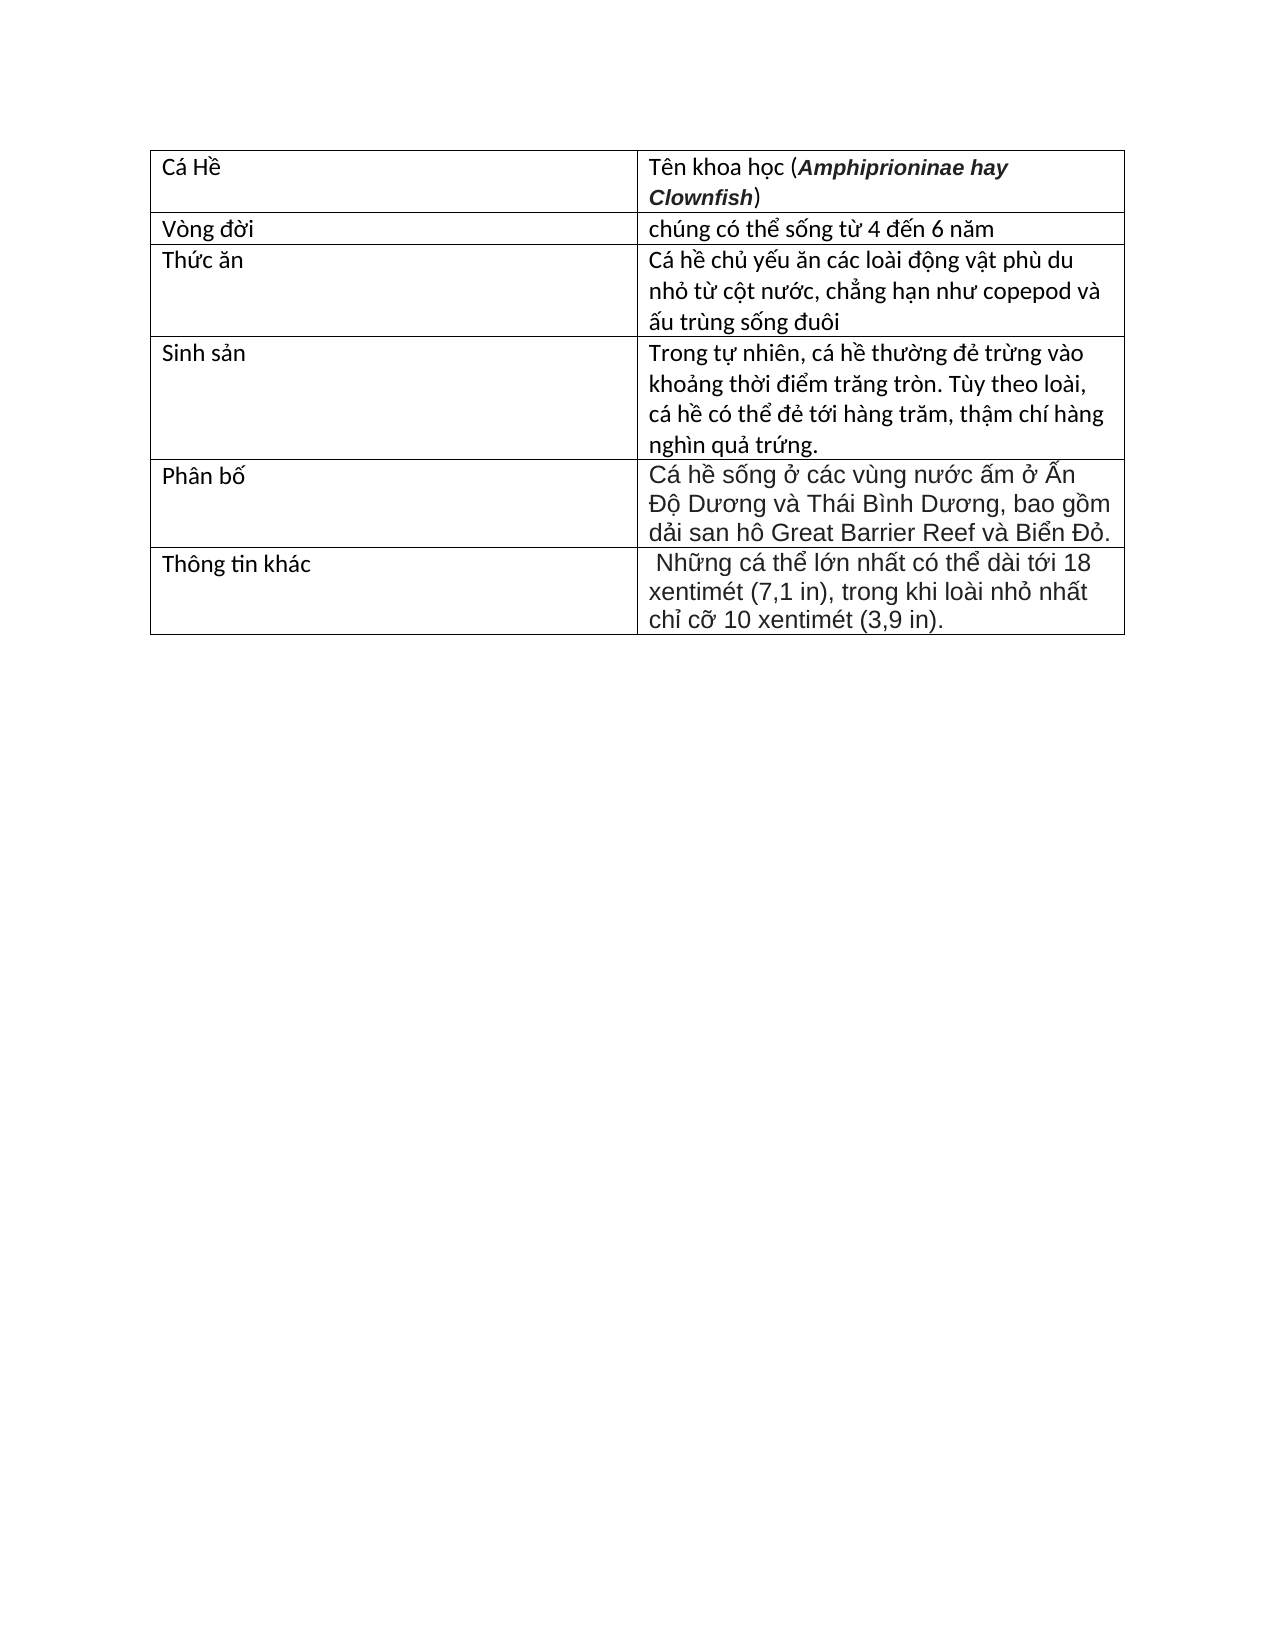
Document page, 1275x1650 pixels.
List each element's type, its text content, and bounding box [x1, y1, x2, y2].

table_header Tên khoa học (Amphiprioninae hay Clownfish) [638, 151, 1124, 212]
table_cell Vòng đời [151, 213, 637, 244]
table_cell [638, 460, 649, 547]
table_cell Sinh sản [151, 337, 637, 459]
table_cell Thông tin khác [151, 548, 637, 634]
table_cell chúng có thể sống từ 4 đến 6 năm [638, 213, 1124, 244]
table_cell Những cá thể lớn nhất có thể dài tới 18 xentimét (7,1 in), trong khi loài nhỏ nhất chỉ cỡ 10 xentimét (3,9 in). [944, 548, 1124, 634]
table_cell Thức ăn [151, 245, 637, 336]
table_header Cá Hề [151, 151, 637, 212]
table_cell Trong tự nhiên, cá hề thường đẻ trừng vào khoảng thời điểm trăng tròn. Tùy theo loài, cá hề có thể đẻ tới hàng trăm, thậm chí hàng nghìn quả trứng. [638, 337, 1124, 459]
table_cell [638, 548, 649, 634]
table_cell Phân bố [151, 460, 637, 547]
table_cell Cá hề chủ yếu ăn các loài động vật phù du nhỏ từ cột nước, chẳng hạn như copepod và ấu trùng sống đuôi [638, 245, 1124, 336]
